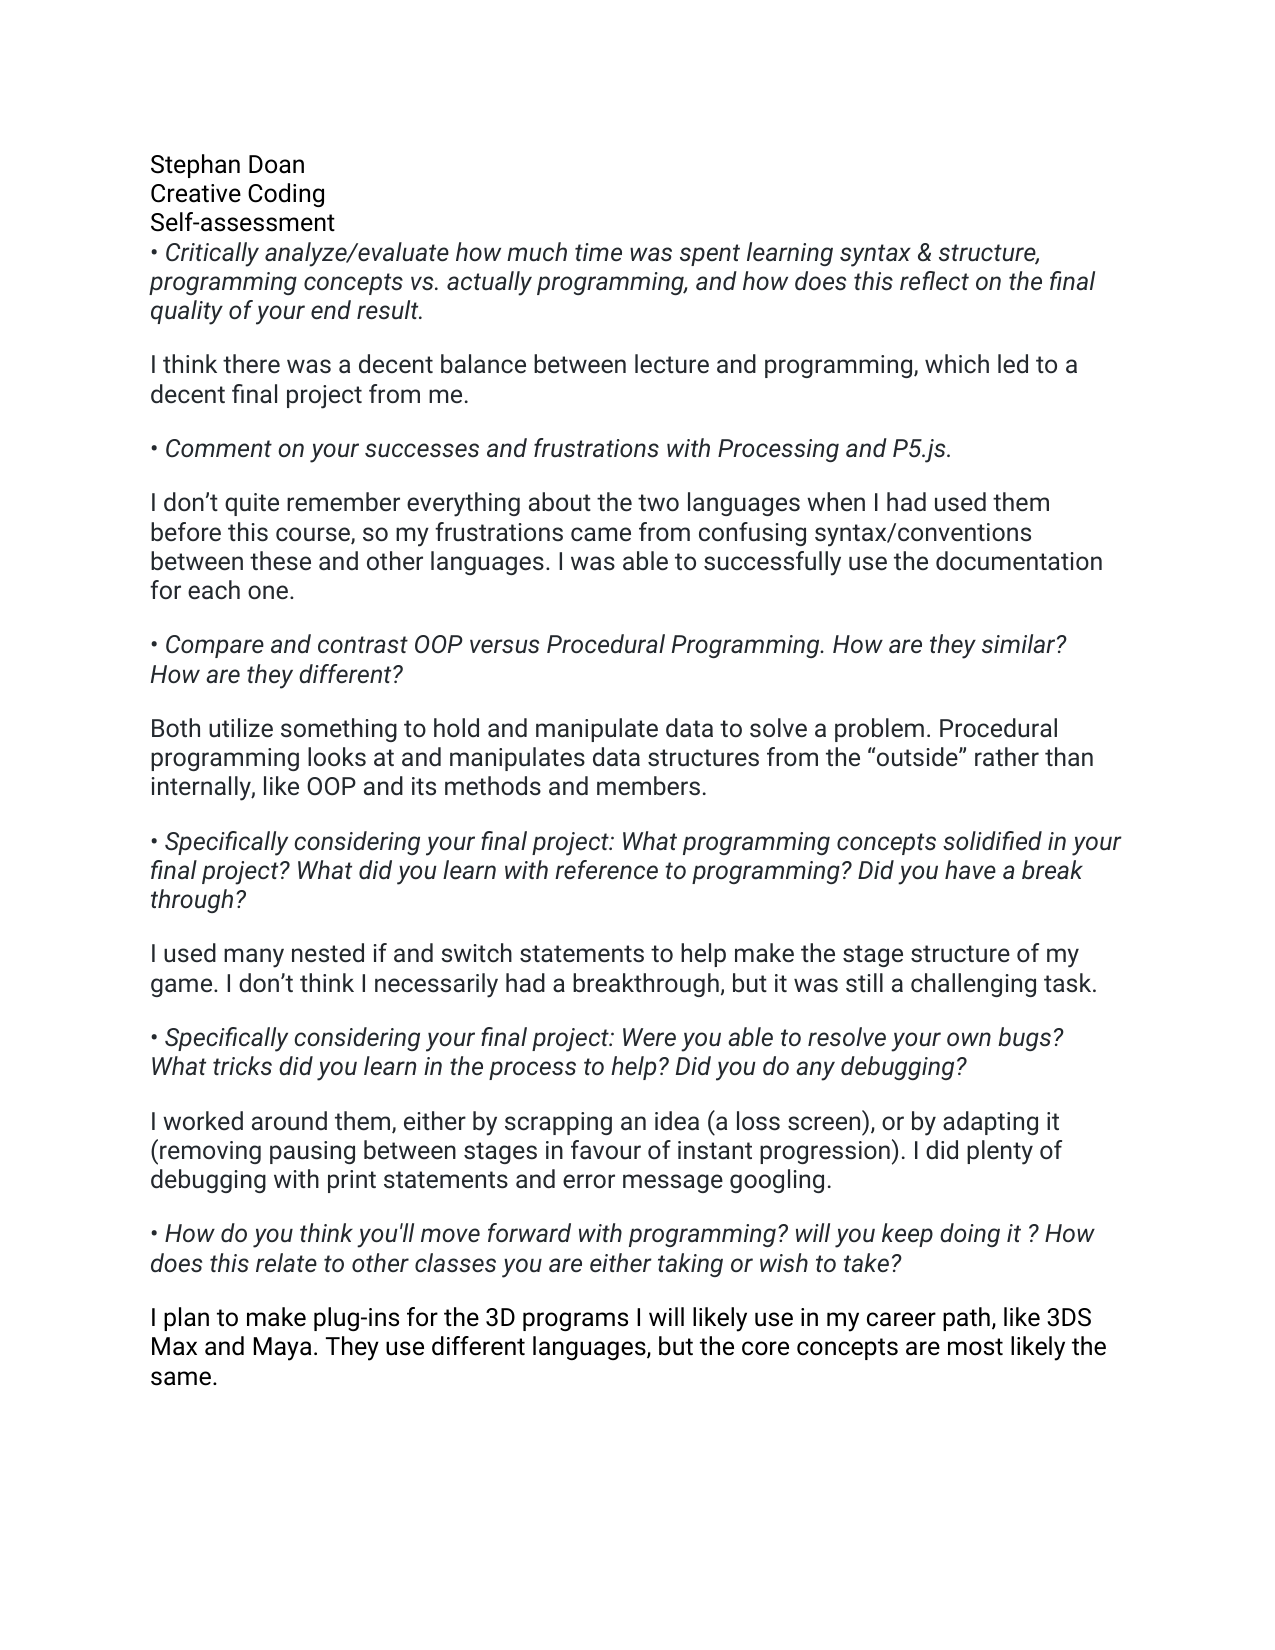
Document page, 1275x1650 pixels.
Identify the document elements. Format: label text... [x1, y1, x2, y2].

text • Specifically considering your final project: Were you able to resolve your own bugs? What tricks did you learn in the process to help? Did you do any debugging? [150, 1023, 1125, 1082]
text Creative Coding [150, 179, 1125, 208]
text • How do you think you'll move forward with programming? will you keep doing it ? How does this relate to other classes you are either taking or wish to take? [150, 1219, 1125, 1278]
text I plan to make plug-ins for the 3D programs I will likely use in my career path, like 3DS Max and Maya. They use different languages, but the core concepts are most likely the same. [150, 1303, 1125, 1391]
text • Specifically considering your final project: What programming concepts solidified in your final project? What did you learn with reference to programming? Did you have a break through? [150, 827, 1125, 915]
text I think there was a decent balance between lecture and programming, which led to a decent final project from me. [150, 351, 1125, 409]
text I worked around them, either by scrapping an idea (a loss screen), or by adapting it (removing pausing between stages in favour of instant progression). I did plenty of debugging with print statements and error message googling. [150, 1107, 1125, 1194]
text Self-assessment [150, 208, 1125, 238]
text I used many nested if and switch statements to help make the stage structure of my game. I don’t think I necessarily had a breakthrough, but it was still a challenging task. [150, 940, 1125, 998]
text • Comment on your successes and frustrations with Processing and P5.js. [150, 434, 1125, 463]
text Stephan Doan [150, 150, 1125, 179]
text I don’t quite remember everything about the two languages when I had used them before this course, so my frustrations came from confusing syntax/conventions between these and other languages. I was able to successfully use the documentation for each one. [150, 488, 1125, 606]
text • Critically analyze/evaluate how much time was spent learning syntax & structure, programming concepts vs. actually programming, and how does this reflect on the final quality of your end result. [150, 238, 1125, 326]
text Both utilize something to hold and manipulate data to solve a problem. Procedural programming looks at and manipulates data structures from the “outside” rather than internally, like OOP and its methods and members. [150, 714, 1125, 802]
text • Compare and contrast OOP versus Procedural Programming. How are they similar? How are they different? [150, 631, 1125, 689]
